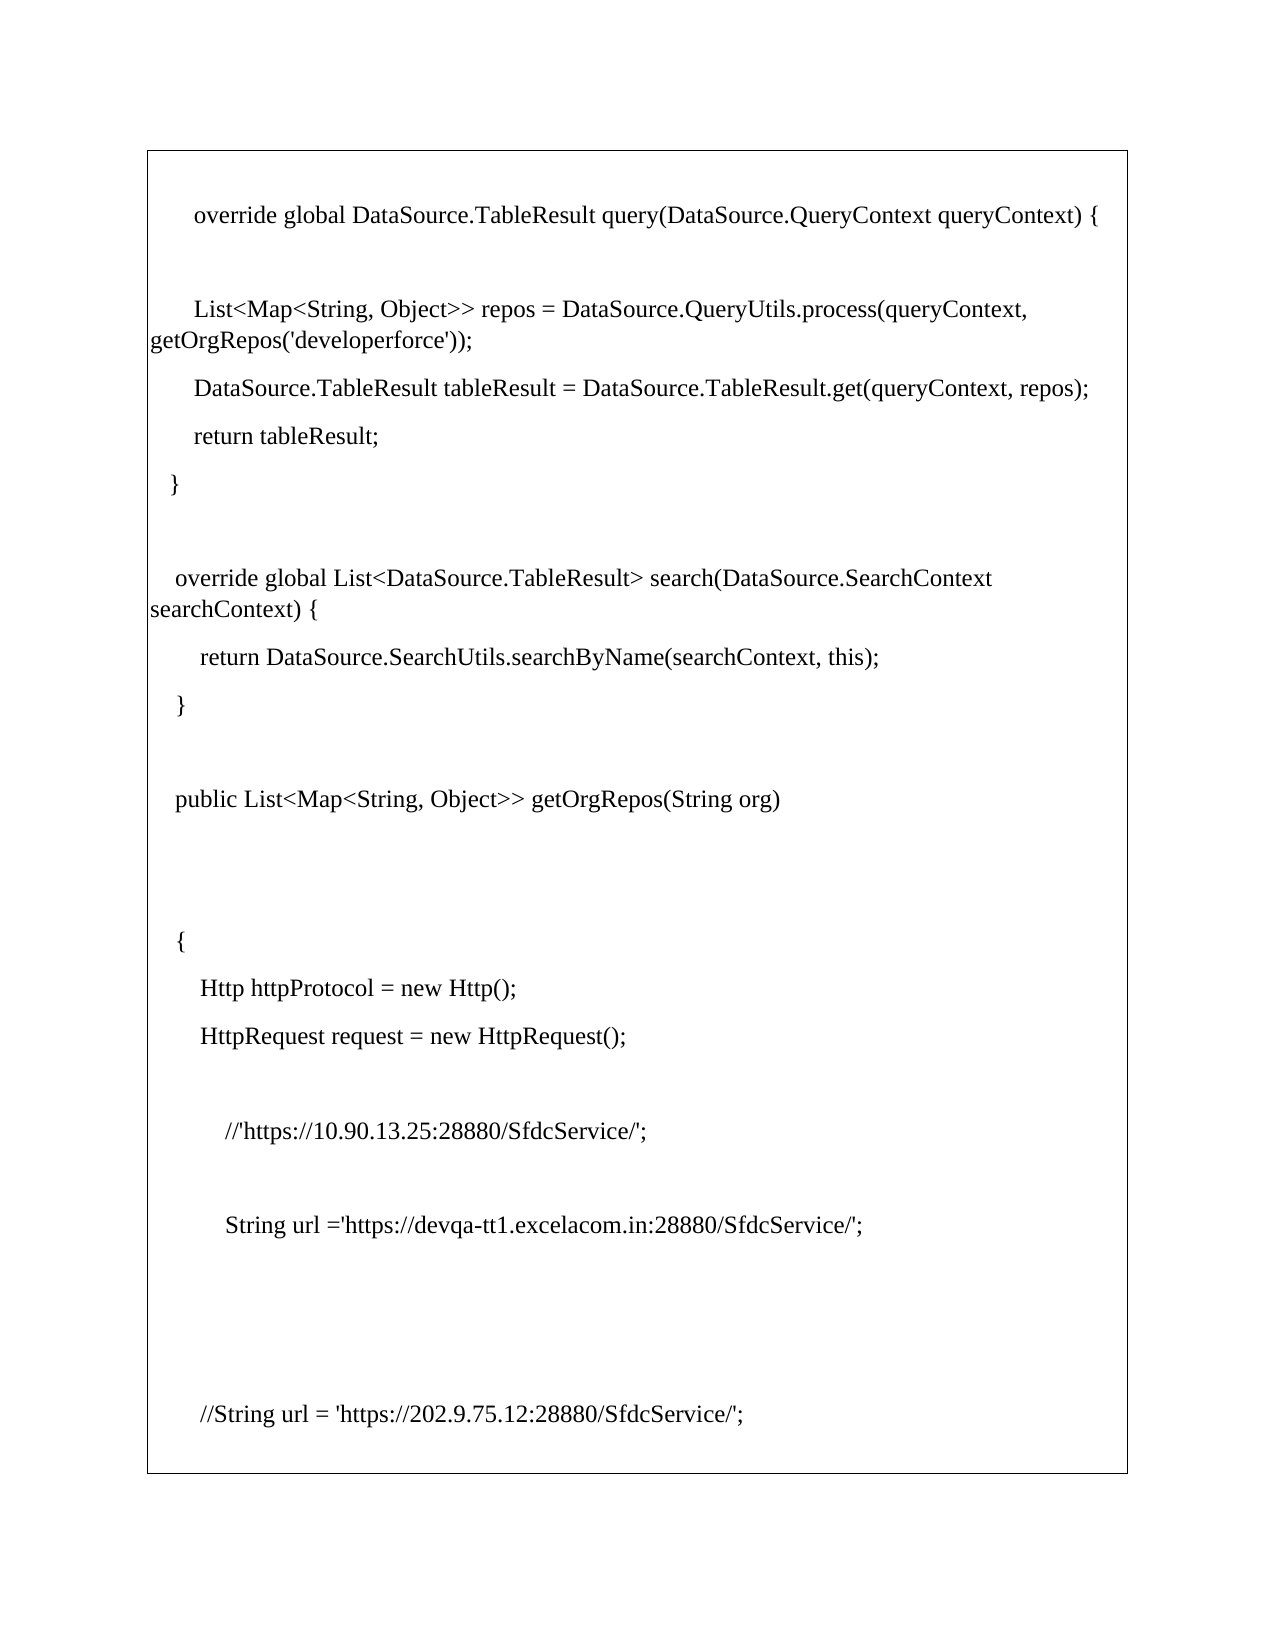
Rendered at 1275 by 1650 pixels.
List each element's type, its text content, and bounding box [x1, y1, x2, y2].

text //'https://10.90.13.25:28880/SfdcService/'; [148, 1113, 1127, 1144]
text } [148, 466, 1127, 497]
text override global List<DataSource.TableResult> search(DataSource.SearchContext searchContext) { [148, 560, 1127, 623]
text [148, 1396, 1127, 1427]
text Http httpProtocol = new Http(); [148, 970, 1127, 1002]
text override global DataSource.TableResult query(DataSource.QueryContext queryContext) { [148, 197, 1127, 229]
text return tableResult; [148, 418, 1127, 450]
text List<Map<String, Object>> repos = DataSource.QueryUtils.process(queryContext, getOrgRepos('developerforce')); [148, 291, 1127, 354]
text { [148, 923, 1127, 954]
text public List<Map<String, Object>> getOrgRepos(String org) [148, 781, 1127, 813]
text } [148, 687, 1127, 718]
text DataSource.TableResult tableResult = DataSource.TableResult.get(queryContext, repos); [148, 370, 1127, 402]
text HttpRequest request = new HttpRequest(); [148, 1018, 1127, 1050]
text String url ='https://devqa-tt1.excelacom.in:28880/SfdcService/'; [148, 1207, 1127, 1239]
text return DataSource.SearchUtils.searchByName(searchContext, this); [148, 639, 1127, 671]
